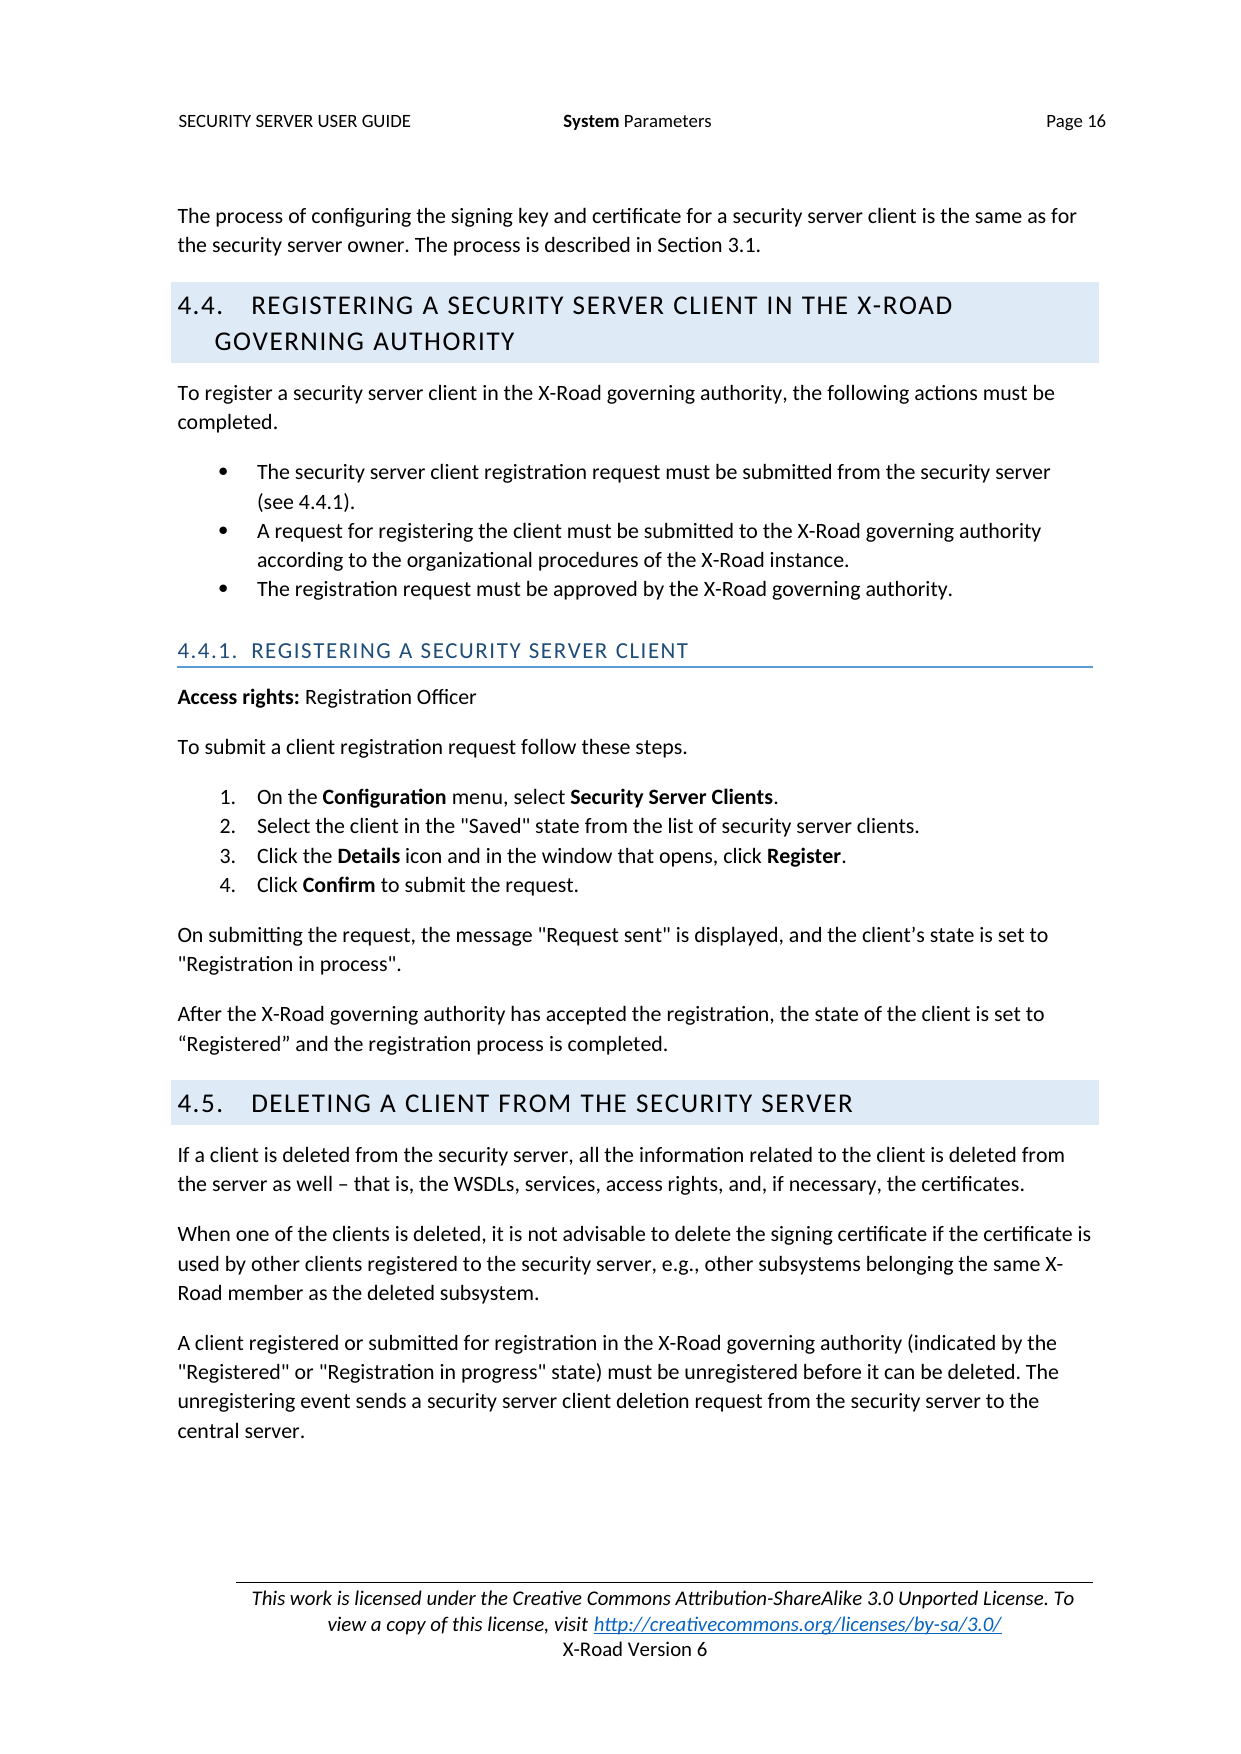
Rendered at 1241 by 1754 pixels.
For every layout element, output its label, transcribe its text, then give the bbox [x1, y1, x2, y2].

text After the X-Road governing authority has accepted the registration, the state of the client is set to “Registered” and the registration process is completed. [177, 1001, 1093, 1056]
subtitle Registering a Security Server Client in the X-Road Governing Authority [177, 288, 1093, 357]
subtitle Registering a Security Server Client [177, 636, 1093, 666]
list The registration request must be approved by the X-Road governing authority. [219, 576, 1093, 602]
text Access rights: Registration Officer [177, 683, 1093, 710]
list On the Configuration menu, select Security Server Clients. [219, 783, 1093, 810]
text When one of the clients is deleted, it is not advisable to delete the signing certificate if the certificate is used by other clients registered to the security server, e.g., other subsystems belonging the same X-Road member as the deleted subsystem. [177, 1221, 1093, 1306]
list Click Confirm to submit the request. [219, 871, 1093, 898]
list A request for registering the client must be submitted to the X-Road governing authority according to the organizational procedures of the X-Road instance. [219, 517, 1093, 573]
subtitle Deleting a Client from the Security Server [177, 1086, 1093, 1119]
list Click the Details icon and in the window that opens, click Register. [219, 842, 1093, 868]
text To register a security server client in the X-Road governing authority, the following actions must be completed. [177, 379, 1093, 435]
text A client registered or submitted for registration in the X-Road governing authority (indicated by the "Registered" or "Registration in progress" state) must be unregistered before it can be deleted. The unregistering event sends a security server client deletion request from the security server to the central server. [177, 1329, 1093, 1444]
text If a client is deleted from the security server, all the information related to the client is deleted from the server as well – that is, the WSDLs, services, access rights, and, if necessary, the certificates. [177, 1141, 1093, 1197]
list Select the client in the "Saved" state from the list of security server clients. [219, 812, 1093, 839]
list The security server client registration request must be submitted from the security server (see 4.4.1). [219, 458, 1093, 514]
text To submit a client registration request follow these steps. [177, 733, 1093, 760]
text The process of configuring the signing key and certificate for a security server client is the same as for the security server owner. The process is described in Section 3.1. [177, 202, 1093, 258]
text On submitting the request, the message "Request sent" is displayed, and the client’s state is set to "Registration in process". [177, 921, 1093, 977]
